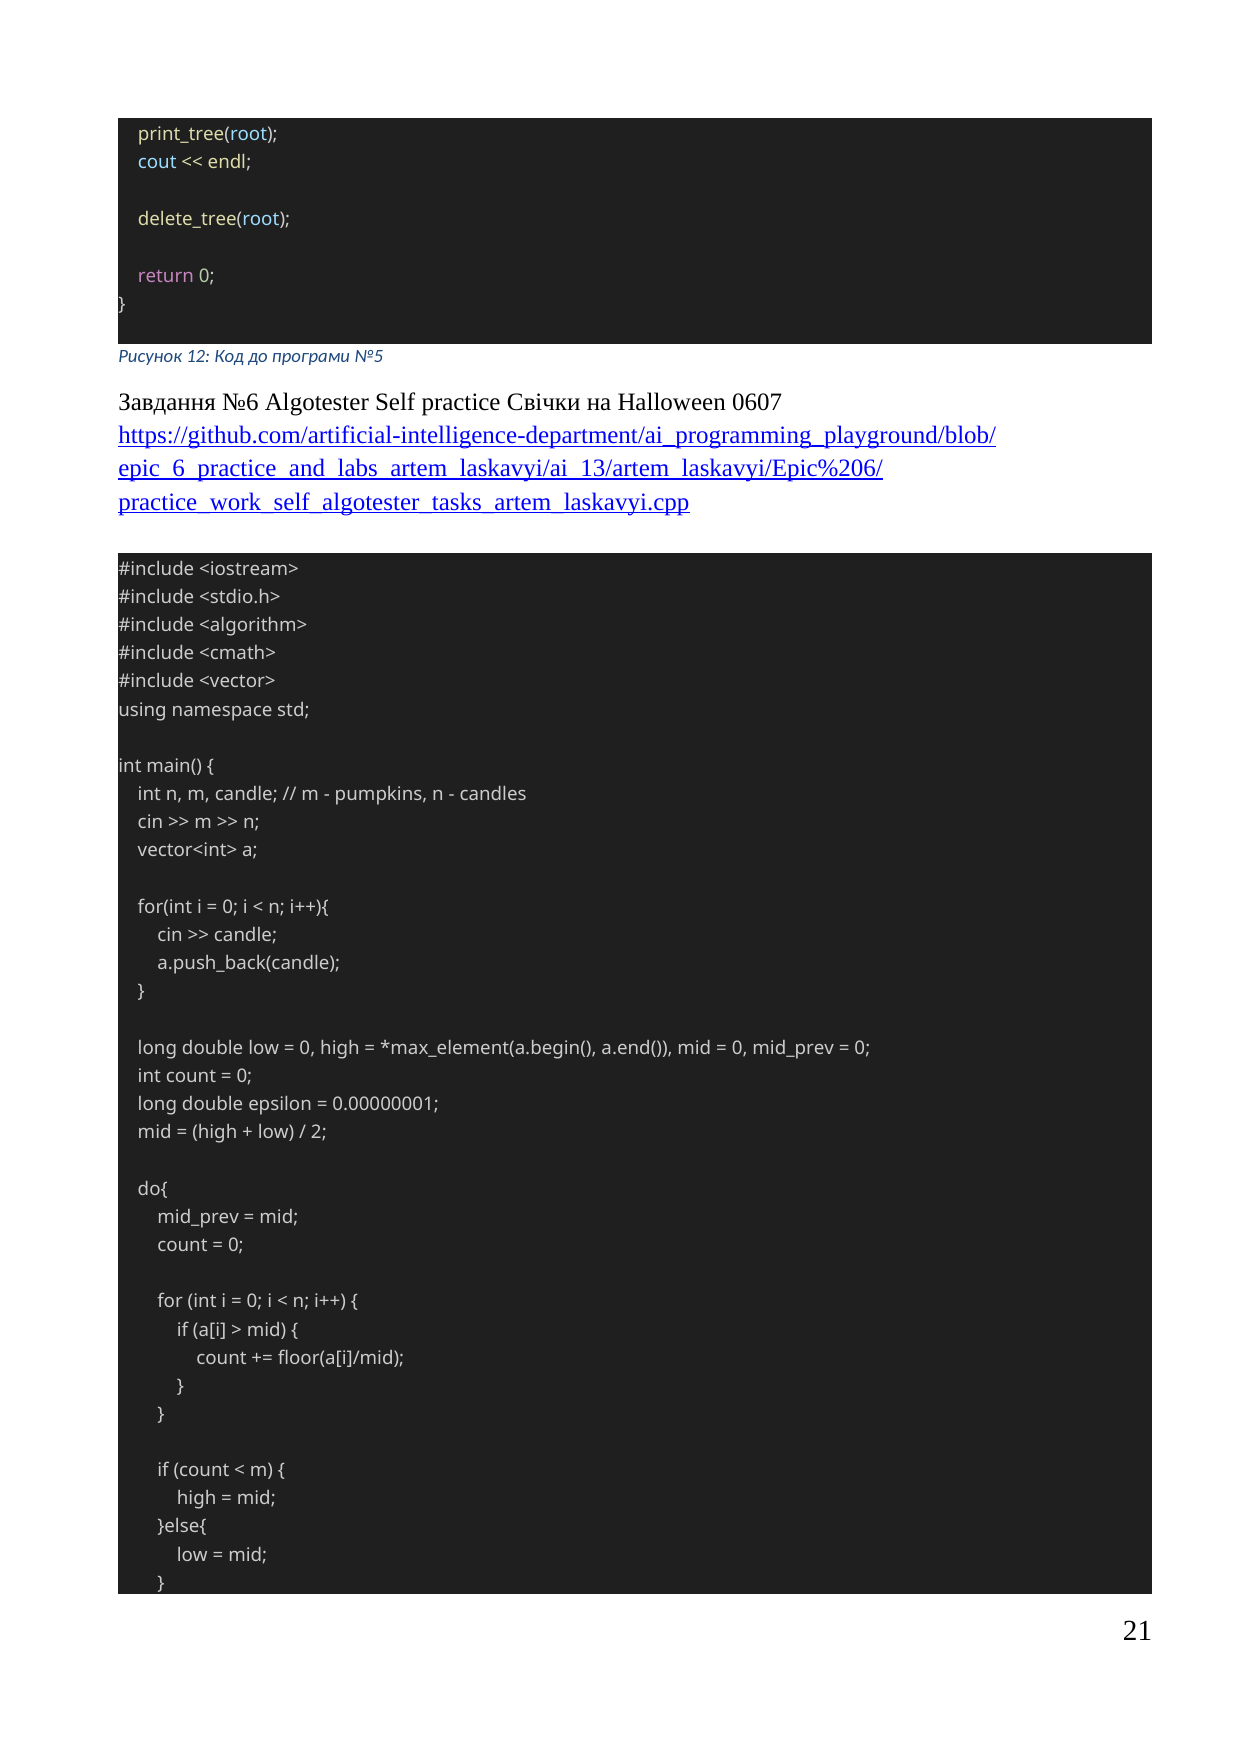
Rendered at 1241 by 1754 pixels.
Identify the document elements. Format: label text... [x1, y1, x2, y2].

text mid = (high + low) / 2; [118, 1116, 1152, 1144]
text } [118, 1566, 1152, 1594]
text } [118, 1369, 1152, 1398]
text long double low = 0, high = *max_element(a.begin(), a.end()), mid = 0, mid_prev = 0; [118, 1031, 1152, 1059]
text int count = 0; [118, 1059, 1152, 1088]
text print_tree(root); [118, 118, 1152, 146]
text a.push_back(candle); [118, 947, 1152, 975]
text #include <stdio.h> [118, 581, 1152, 609]
text low = mid; [118, 1538, 1152, 1566]
text Рисунок 12: Код до програми №5 [118, 344, 1152, 367]
text cin >> candle; [118, 919, 1152, 947]
text do{ [118, 1173, 1152, 1201]
text count += floor(a[i]/mid); [118, 1341, 1152, 1369]
text high = mid; [118, 1482, 1152, 1510]
text Завдання №6 Algotester Self practice Cвічки на Halloween 0607 [118, 387, 1152, 416]
text #include <algorithm> [118, 609, 1152, 637]
text if (count < m) { [118, 1454, 1152, 1482]
text delete_tree(root); [118, 203, 1152, 231]
text #include <iostream> [118, 553, 1152, 581]
text https://github.com/artificial-intelligence-department/ai_programming_playground/blob/epic_6_practice_and_labs_artem_laskavyi/ai_13/artem_laskavyi/Epic%206/practice_work_self_algotester_tasks_artem_laskavyi.cpp [118, 421, 1152, 515]
text return 0; [118, 259, 1152, 287]
text } [118, 975, 1152, 1003]
text for (int i = 0; i < n; i++) { [118, 1285, 1152, 1313]
text if (a[i] > mid) { [118, 1313, 1152, 1341]
text vector<int> a; [118, 834, 1152, 862]
text cout << endl; [118, 146, 1152, 174]
text using namespace std; [118, 693, 1152, 721]
text count = 0; [118, 1229, 1152, 1257]
text #include <vector> [118, 665, 1152, 693]
text long double epsilon = 0.00000001; [118, 1088, 1152, 1116]
text }else{ [118, 1510, 1152, 1538]
text } [118, 1398, 1152, 1426]
text } [118, 287, 1152, 316]
text for(int i = 0; i < n; i++){ [118, 891, 1152, 919]
text mid_prev = mid; [118, 1201, 1152, 1229]
text cin >> m >> n; [118, 806, 1152, 834]
text int main() { [118, 749, 1152, 778]
text #include <cmath> [118, 637, 1152, 665]
text int n, m, candle; // m - pumpkins, n - candles [118, 778, 1152, 806]
